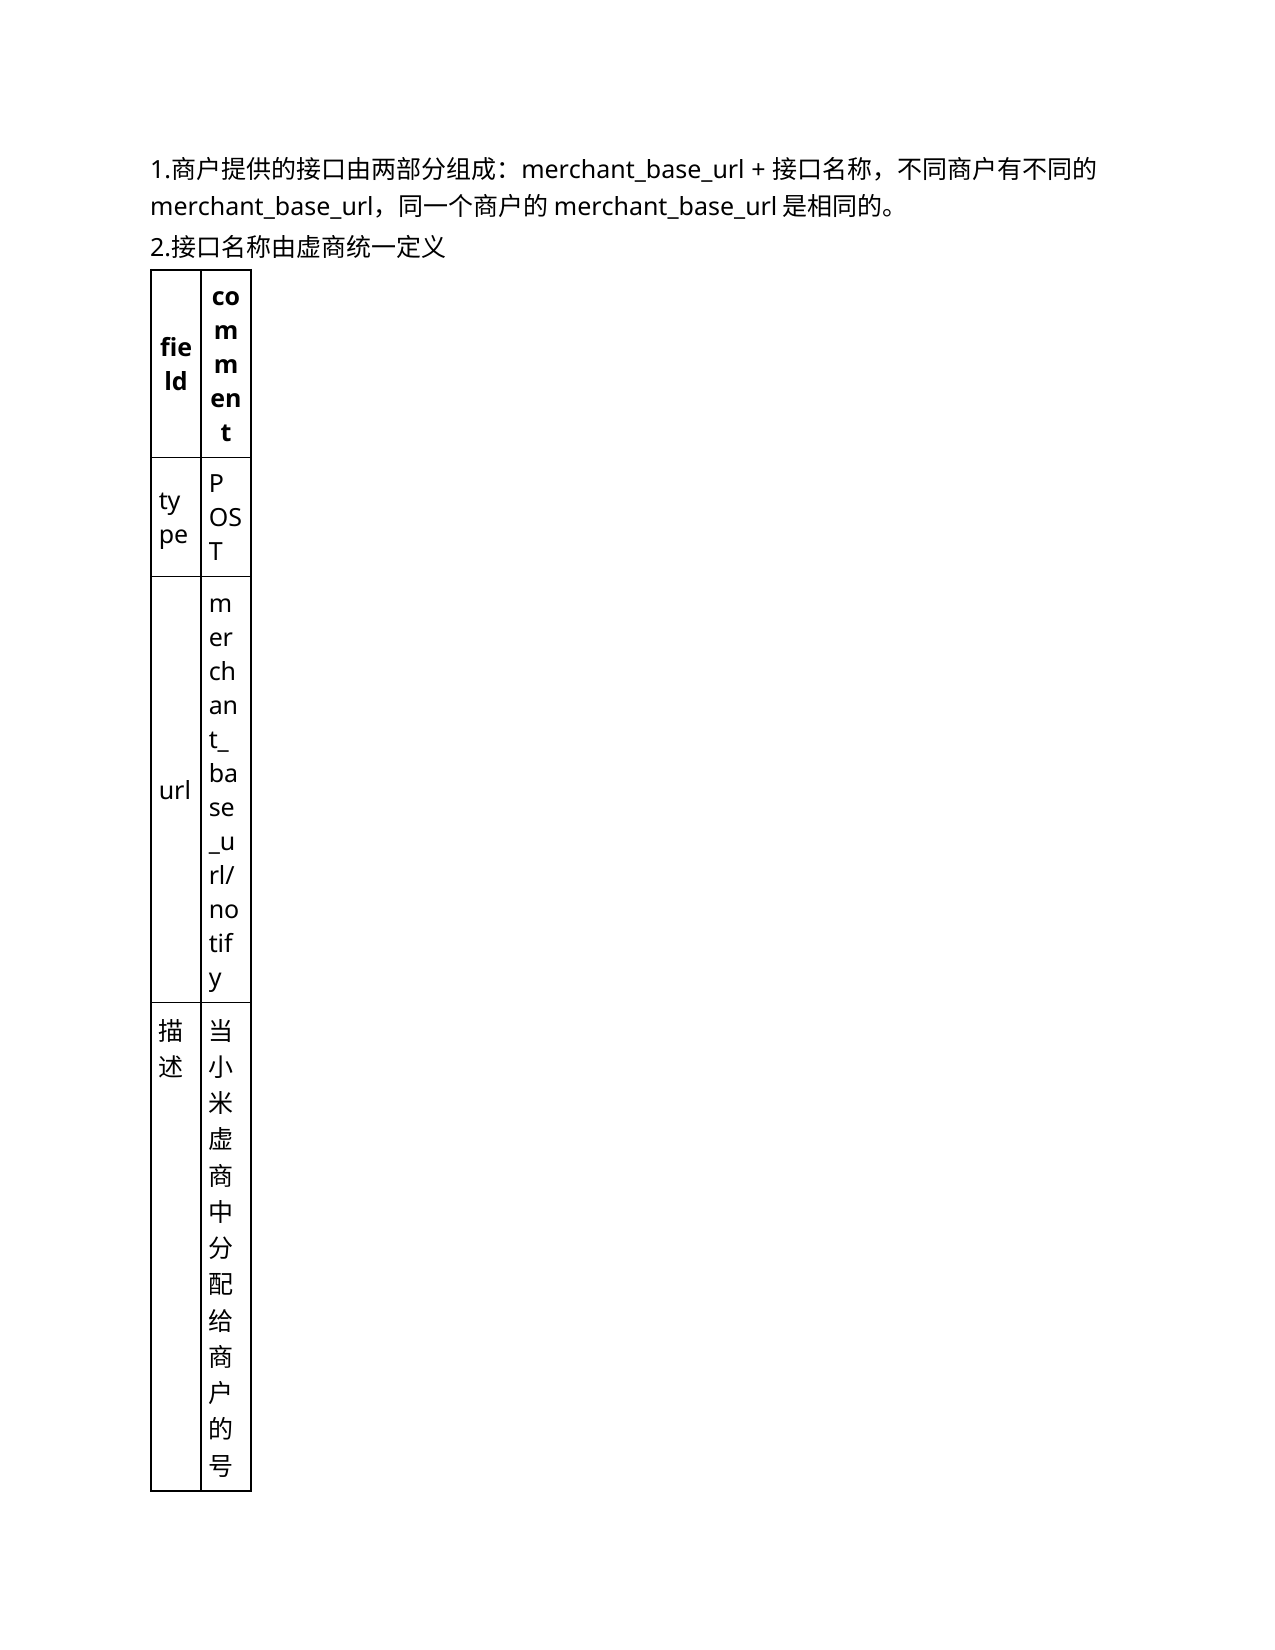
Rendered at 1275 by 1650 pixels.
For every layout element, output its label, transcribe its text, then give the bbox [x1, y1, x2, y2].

text 1.商户提供的接口由两部分组成：merchant_base_url + 接口名称，不同商户有不同的merchant_base_url，同一个商户的merchant_base_url是相同的。 [150, 150, 1125, 222]
table_cell url [152, 577, 200, 1002]
text 2.接口名称由虚商统一定义 [150, 228, 1125, 264]
table_header field [152, 271, 200, 456]
table_cell type [152, 458, 200, 576]
table_cell POST [202, 458, 250, 576]
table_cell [202, 1003, 250, 1490]
table_cell 描述 [152, 1003, 200, 1490]
table_cell merchant_base_url/notify [202, 577, 250, 1002]
table_header comment [202, 271, 250, 456]
